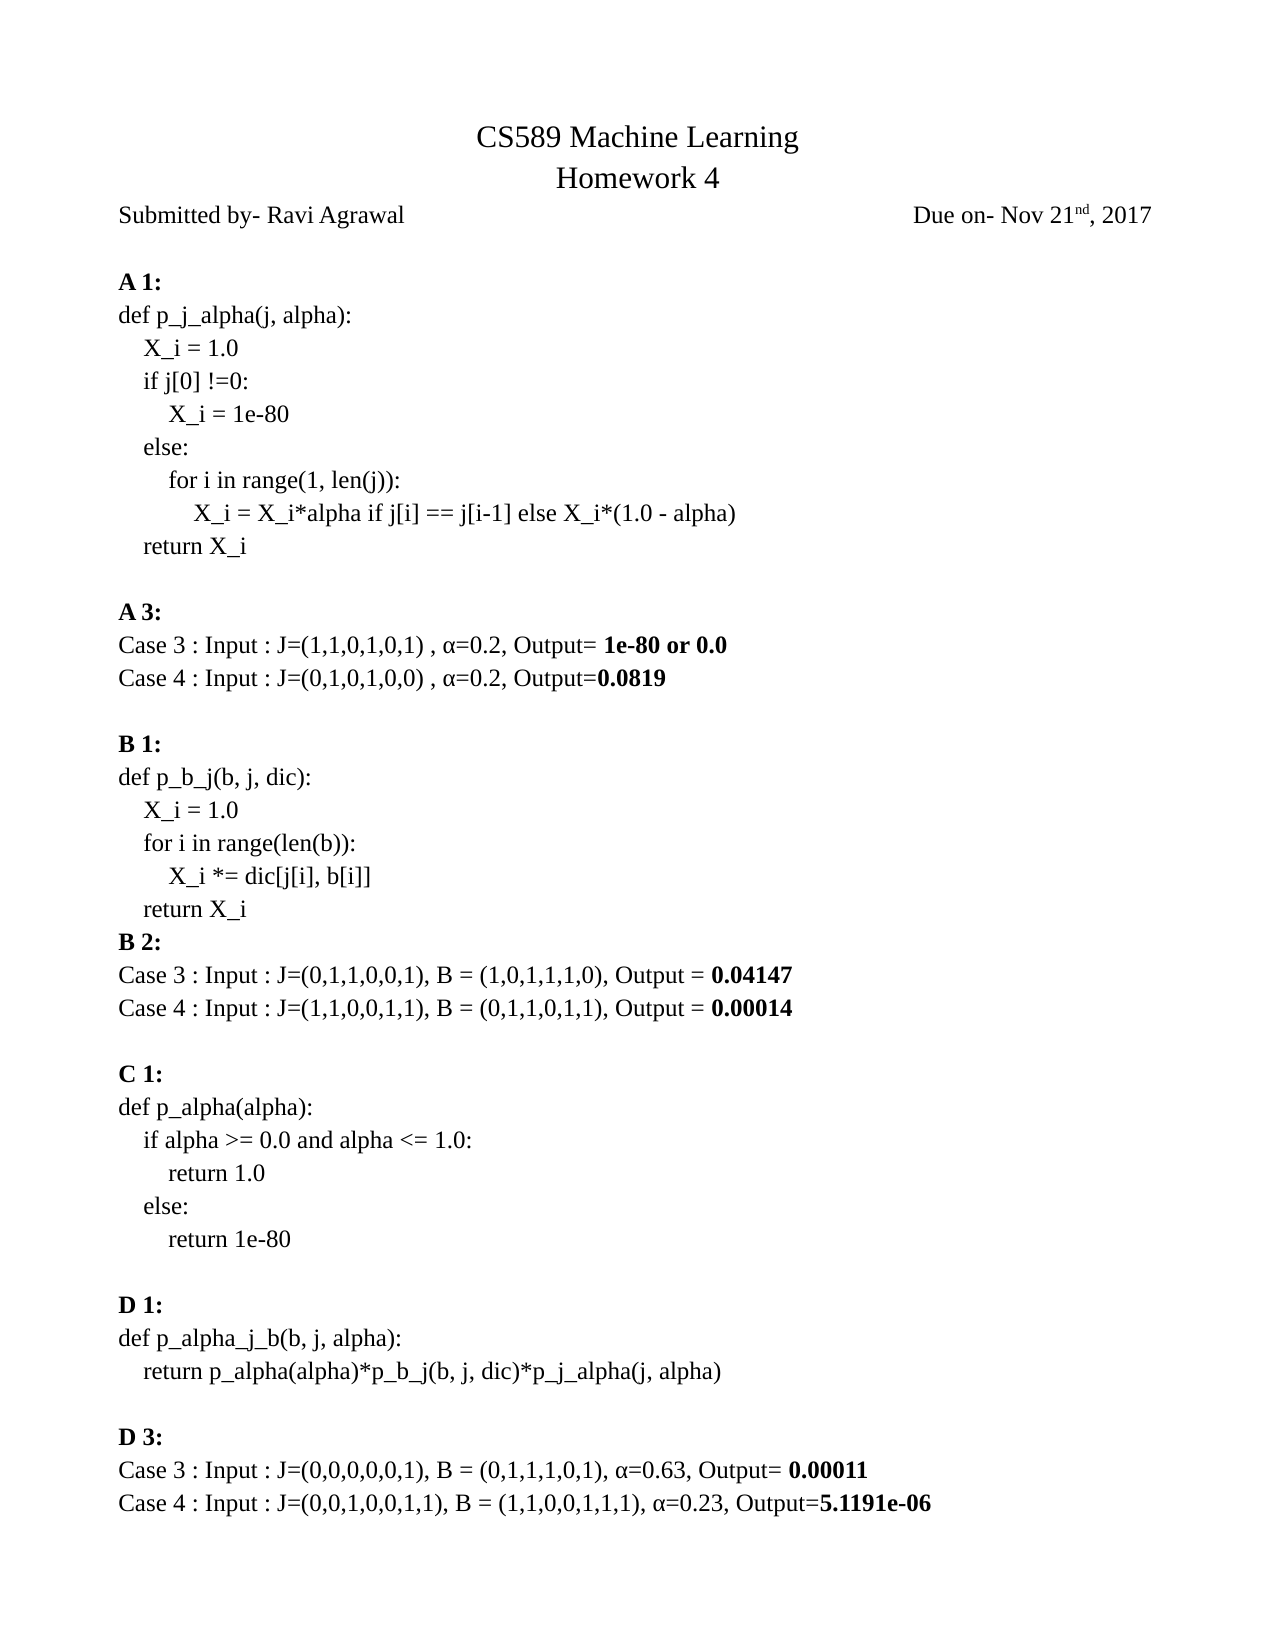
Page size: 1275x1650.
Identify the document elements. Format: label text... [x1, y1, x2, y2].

text Case 4 : Input : J=(0,1,0,1,0,0) , α=0.2, Output=0.0819 [118, 663, 1157, 692]
text if j[0] !=0: [118, 366, 1157, 394]
text Case 4 : Input : J=(0,0,1,0,0,1,1), B = (1,1,0,0,1,1,1), α=0.23, Output=5.1191e-06 [118, 1488, 1157, 1517]
text X_i = 1.0 [118, 333, 1157, 361]
text A 1: [118, 234, 1157, 295]
text X_i = 1e-80 [118, 399, 1157, 427]
text D 3: [118, 1422, 1157, 1451]
text Case 3 : Input : J=(1,1,0,1,0,1) , α=0.2, Output= 1e-80 or 0.0 [118, 630, 1157, 659]
text return X_i [118, 531, 1157, 559]
text Case 3 : Input : J=(0,1,1,0,0,1), B = (1,0,1,1,1,0), Output = 0.04147 [118, 960, 1157, 989]
text def p_j_alpha(j, alpha): [118, 300, 1157, 328]
text return 1e-80 [118, 1224, 1157, 1253]
text return X_i [118, 894, 1157, 923]
text X_i = X_i*alpha if j[i] == j[i-1] else X_i*(1.0 - alpha) [118, 498, 1157, 527]
text Submitted by- Ravi Agrawal Due on- Nov 21nd, 2017 [118, 201, 1157, 229]
text B 2: [118, 927, 1157, 956]
text return 1.0 [118, 1158, 1157, 1187]
text for i in range(1, len(j)): [118, 465, 1157, 493]
text for i in range(len(b)): [118, 828, 1157, 857]
text def p_b_j(b, j, dic): [118, 762, 1157, 791]
text def p_alpha(alpha): [118, 1092, 1157, 1121]
text return p_alpha(alpha)*p_b_j(b, j, dic)*p_j_alpha(j, alpha) [118, 1356, 1157, 1385]
text B 1: [118, 729, 1157, 758]
text CS589 Machine Learning [118, 118, 1157, 154]
text C 1: [118, 1059, 1157, 1088]
text Case 4 : Input : J=(1,1,0,0,1,1), B = (0,1,1,0,1,1), Output = 0.00014 [118, 993, 1157, 1022]
text def p_alpha_j_b(b, j, alpha): [118, 1323, 1157, 1352]
text if alpha >= 0.0 and alpha <= 1.0: [118, 1125, 1157, 1154]
text D 1: [118, 1290, 1157, 1319]
text Homework 4 [118, 159, 1157, 195]
text else: [118, 1191, 1157, 1220]
text X_i = 1.0 [118, 795, 1157, 824]
text else: [118, 432, 1157, 461]
text Case 3 : Input : J=(0,0,0,0,0,1), B = (0,1,1,1,0,1), α=0.63, Output= 0.00011 [118, 1455, 1157, 1484]
text X_i *= dic[j[i], b[i]] [118, 861, 1157, 890]
text A 3: [118, 597, 1157, 626]
